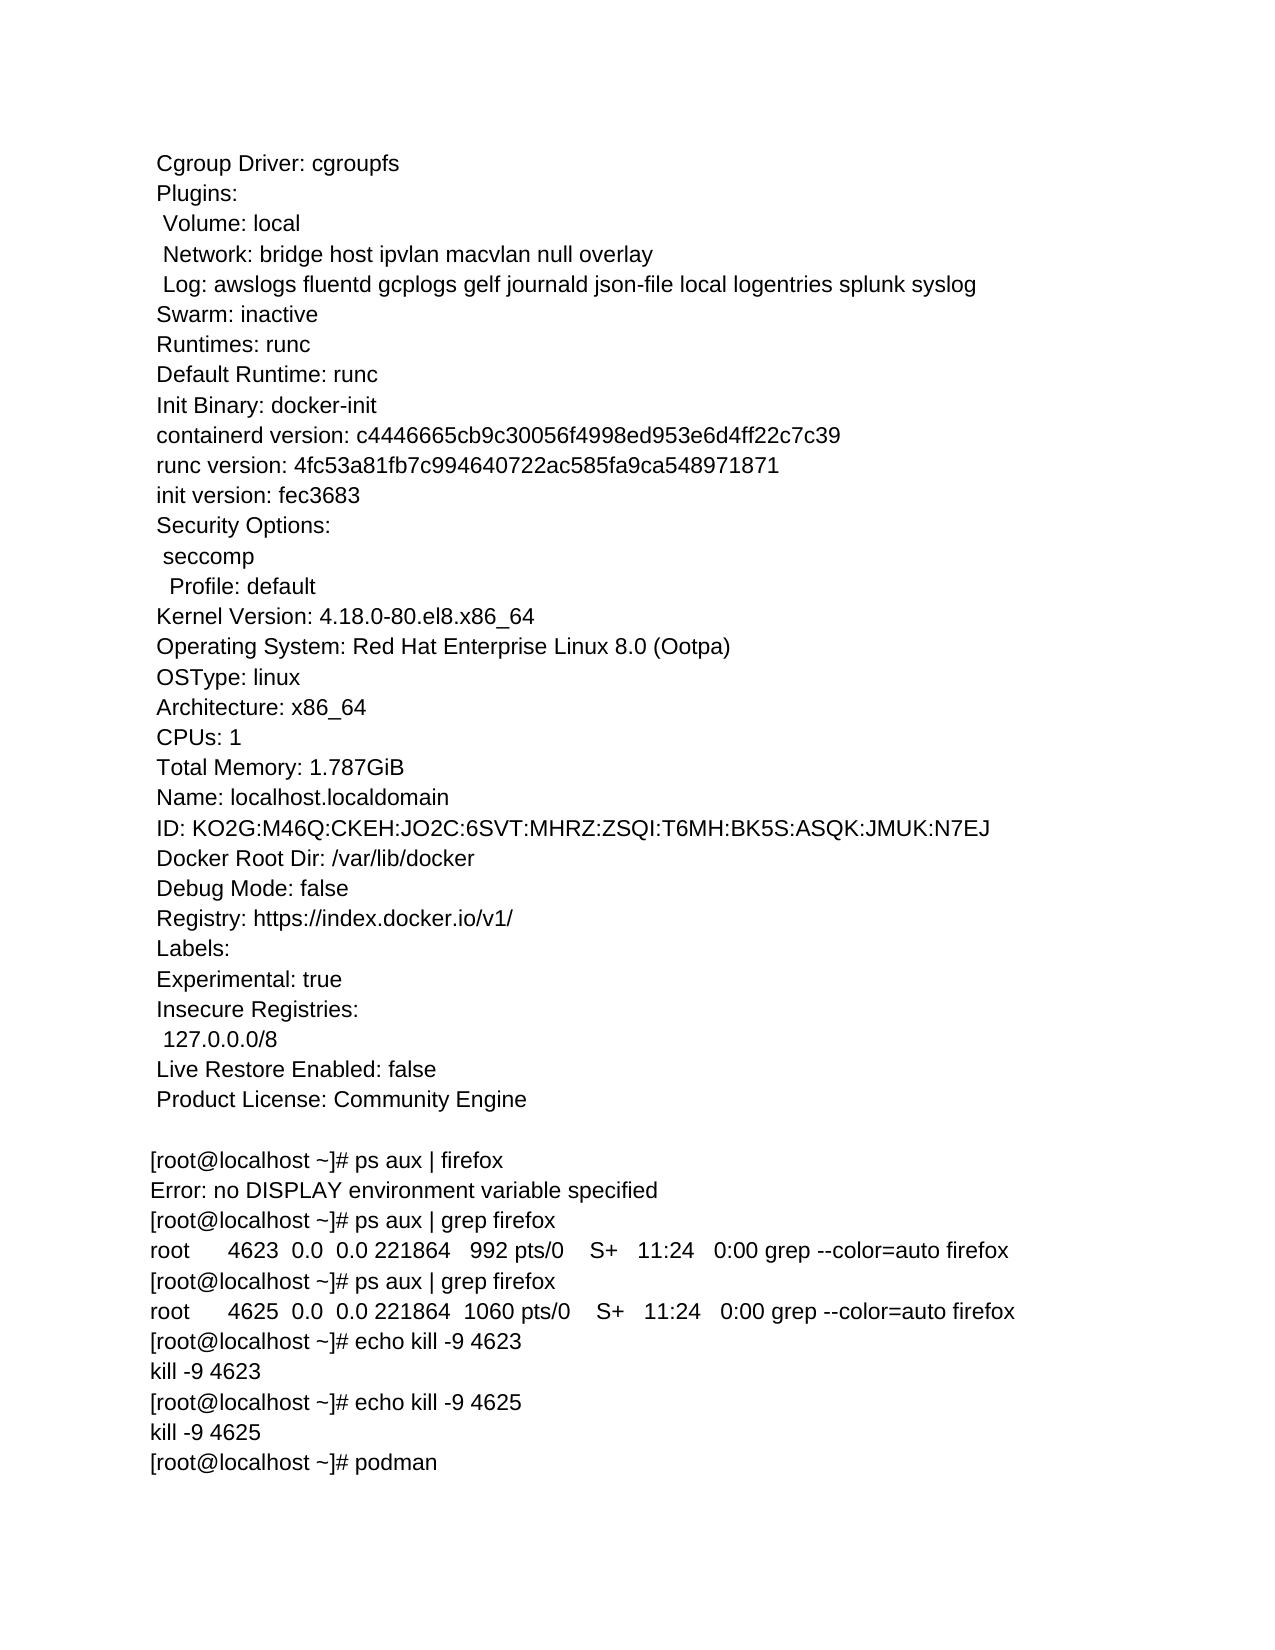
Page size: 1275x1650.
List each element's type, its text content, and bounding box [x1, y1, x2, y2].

text ID: KO2G:M46Q:CKEH:JO2C:6SVT:MHRZ:ZSQI:T6MH:BK5S:ASQK:JMUK:N7EJ [150, 814, 1125, 841]
text [root@localhost ~]# echo kill -9 4623 [150, 1328, 1125, 1354]
text Labels: [150, 935, 1125, 962]
text 127.0.0.0/8 [150, 1026, 1125, 1052]
text [root@localhost ~]# ps aux | firefox [150, 1147, 1125, 1173]
text Docker Root Dir: /var/lib/docker [150, 845, 1125, 871]
text Total Memory: 1.787GiB [150, 754, 1125, 781]
text Live Restore Enabled: false [150, 1056, 1125, 1083]
text kill -9 4625 [150, 1419, 1125, 1445]
text Runtimes: runc [150, 331, 1125, 358]
text Volume: local [150, 210, 1125, 237]
text Profile: default [150, 573, 1125, 599]
text Error: no DISPLAY environment variable specified [150, 1177, 1125, 1203]
text CPUs: 1 [150, 724, 1125, 750]
text Product License: Community Engine [150, 1086, 1125, 1113]
text Debug Mode: false [150, 875, 1125, 901]
text Default Runtime: runc [150, 361, 1125, 388]
text Architecture: x86_64 [150, 694, 1125, 720]
text Swarm: inactive [150, 301, 1125, 327]
text Kernel Version: 4.18.0-80.el8.x86_64 [150, 603, 1125, 629]
text init version: fec3683 [150, 482, 1125, 509]
text root 4623 0.0 0.0 221864 992 pts/0 S+ 11:24 0:00 grep --color=auto firefox [150, 1237, 1125, 1264]
text containerd version: c4446665cb9c30056f4998ed953e6d4ff22c7c39 [150, 422, 1125, 448]
text Network: bridge host ipvlan macvlan null overlay [150, 241, 1125, 267]
text OSType: linux [150, 663, 1125, 690]
text Name: localhost.localdomain [150, 784, 1125, 811]
text Cgroup Driver: cgroupfs [150, 150, 1125, 176]
text Log: awslogs fluentd gcplogs gelf journald json-file local logentries splunk syslog [150, 271, 1125, 297]
text Init Binary: docker-init [150, 392, 1125, 418]
text Experimental: true [150, 966, 1125, 992]
text runc version: 4fc53a81fb7c994640722ac585fa9ca548971871 [150, 452, 1125, 478]
text Registry: https://index.docker.io/v1/ [150, 905, 1125, 932]
text root 4625 0.0 0.0 221864 1060 pts/0 S+ 11:24 0:00 grep --color=auto firefox [150, 1298, 1125, 1324]
text Security Options: [150, 512, 1125, 539]
text [root@localhost ~]# ps aux | grep firefox [150, 1207, 1125, 1234]
text [root@localhost ~]# ps aux | grep firefox [150, 1268, 1125, 1294]
text seccomp [150, 543, 1125, 569]
text [root@localhost ~]# podman [150, 1449, 1125, 1475]
text Plugins: [150, 180, 1125, 207]
text [root@localhost ~]# echo kill -9 4625 [150, 1388, 1125, 1415]
text Insecure Registries: [150, 996, 1125, 1022]
text Operating System: Red Hat Enterprise Linux 8.0 (Ootpa) [150, 633, 1125, 660]
text kill -9 4623 [150, 1358, 1125, 1385]
